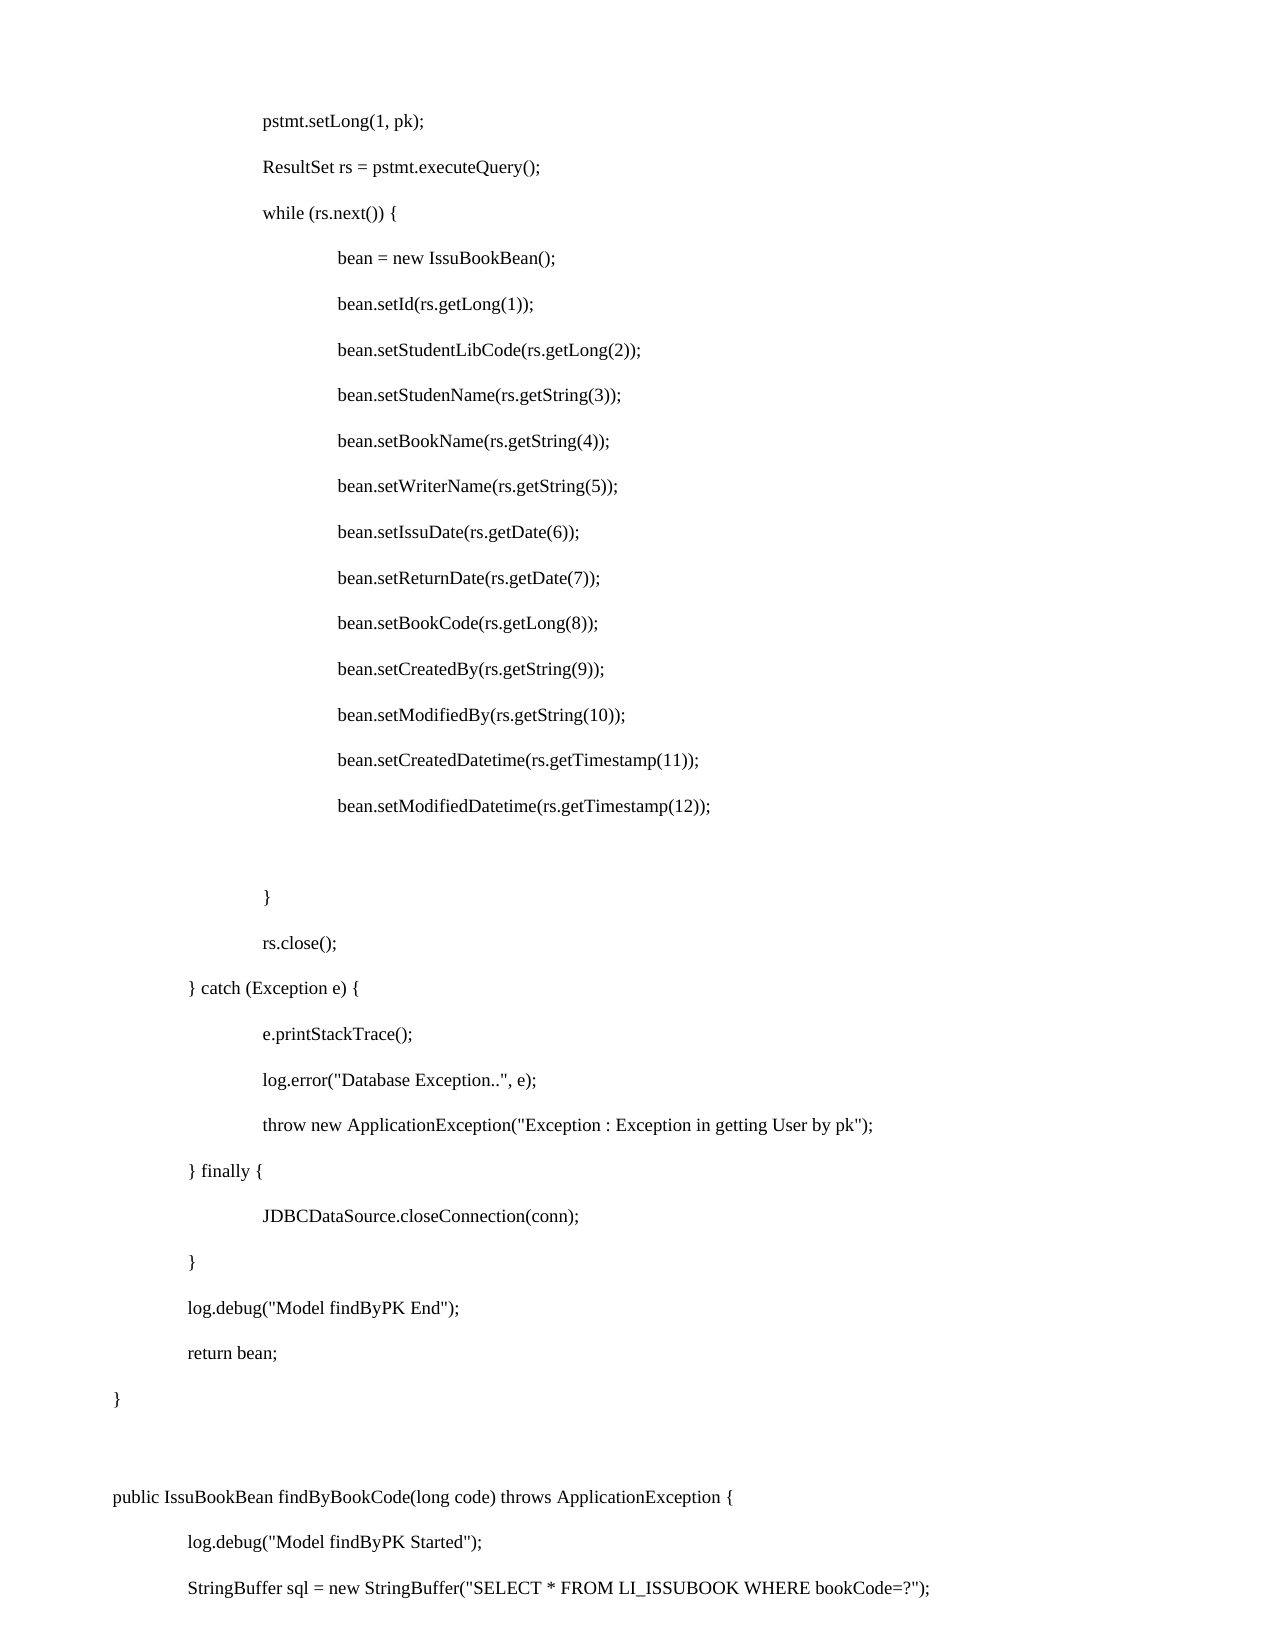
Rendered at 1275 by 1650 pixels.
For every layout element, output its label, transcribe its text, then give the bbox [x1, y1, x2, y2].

text StringBuffer sql = new StringBuffer("SELECT * FROM LI_ISSUBOOK WHERE bookCode=?"); [37, 1577, 1227, 1598]
text bean.setReturnDate(rs.getDate(7)); [37, 567, 1227, 588]
text JDBCDataSource.closeConnection(conn); [37, 1205, 1227, 1227]
text rs.close(); [37, 932, 1227, 953]
text bean.setStudentLibCode(rs.getLong(2)); [37, 338, 1227, 360]
text ResultSet rs = pstmt.executeQuery(); [37, 156, 1227, 178]
text bean.setCreatedDatetime(rs.getTimestamp(11)); [37, 749, 1227, 771]
text } [37, 1251, 1227, 1273]
text } catch (Exception e) { [37, 977, 1227, 999]
text bean.setWriterName(rs.getString(5)); [37, 475, 1227, 497]
text log.error("Database Exception..", e); [37, 1068, 1227, 1090]
text log.debug("Model findByPK Started"); [37, 1531, 1227, 1553]
text bean.setStudenName(rs.getString(3)); [37, 384, 1227, 406]
text bean.setModifiedBy(rs.getString(10)); [37, 703, 1227, 725]
text bean.setBookName(rs.getString(4)); [37, 430, 1227, 451]
text } [37, 886, 1227, 908]
text e.printStackTrace(); [37, 1023, 1227, 1044]
text bean.setIssuDate(rs.getDate(6)); [37, 521, 1227, 543]
text } [37, 1388, 1227, 1409]
text bean.setBookCode(rs.getLong(8)); [37, 612, 1227, 634]
text bean.setCreatedBy(rs.getString(9)); [37, 658, 1227, 679]
text return bean; [37, 1342, 1227, 1364]
text throw new ApplicationException("Exception : Exception in getting User by pk"); [37, 1114, 1227, 1136]
text bean.setId(rs.getLong(1)); [37, 293, 1227, 314]
text while (rs.next()) { [37, 202, 1227, 223]
text bean = new IssuBookBean(); [37, 247, 1227, 269]
text } finally { [37, 1160, 1227, 1181]
text log.debug("Model findByPK End"); [37, 1297, 1227, 1318]
text pstmt.setLong(1, pk); [37, 110, 1227, 132]
text public IssuBookBean findByBookCode(long code) throws ApplicationException { [37, 1486, 1227, 1507]
text bean.setModifiedDatetime(rs.getTimestamp(12)); [37, 795, 1227, 816]
